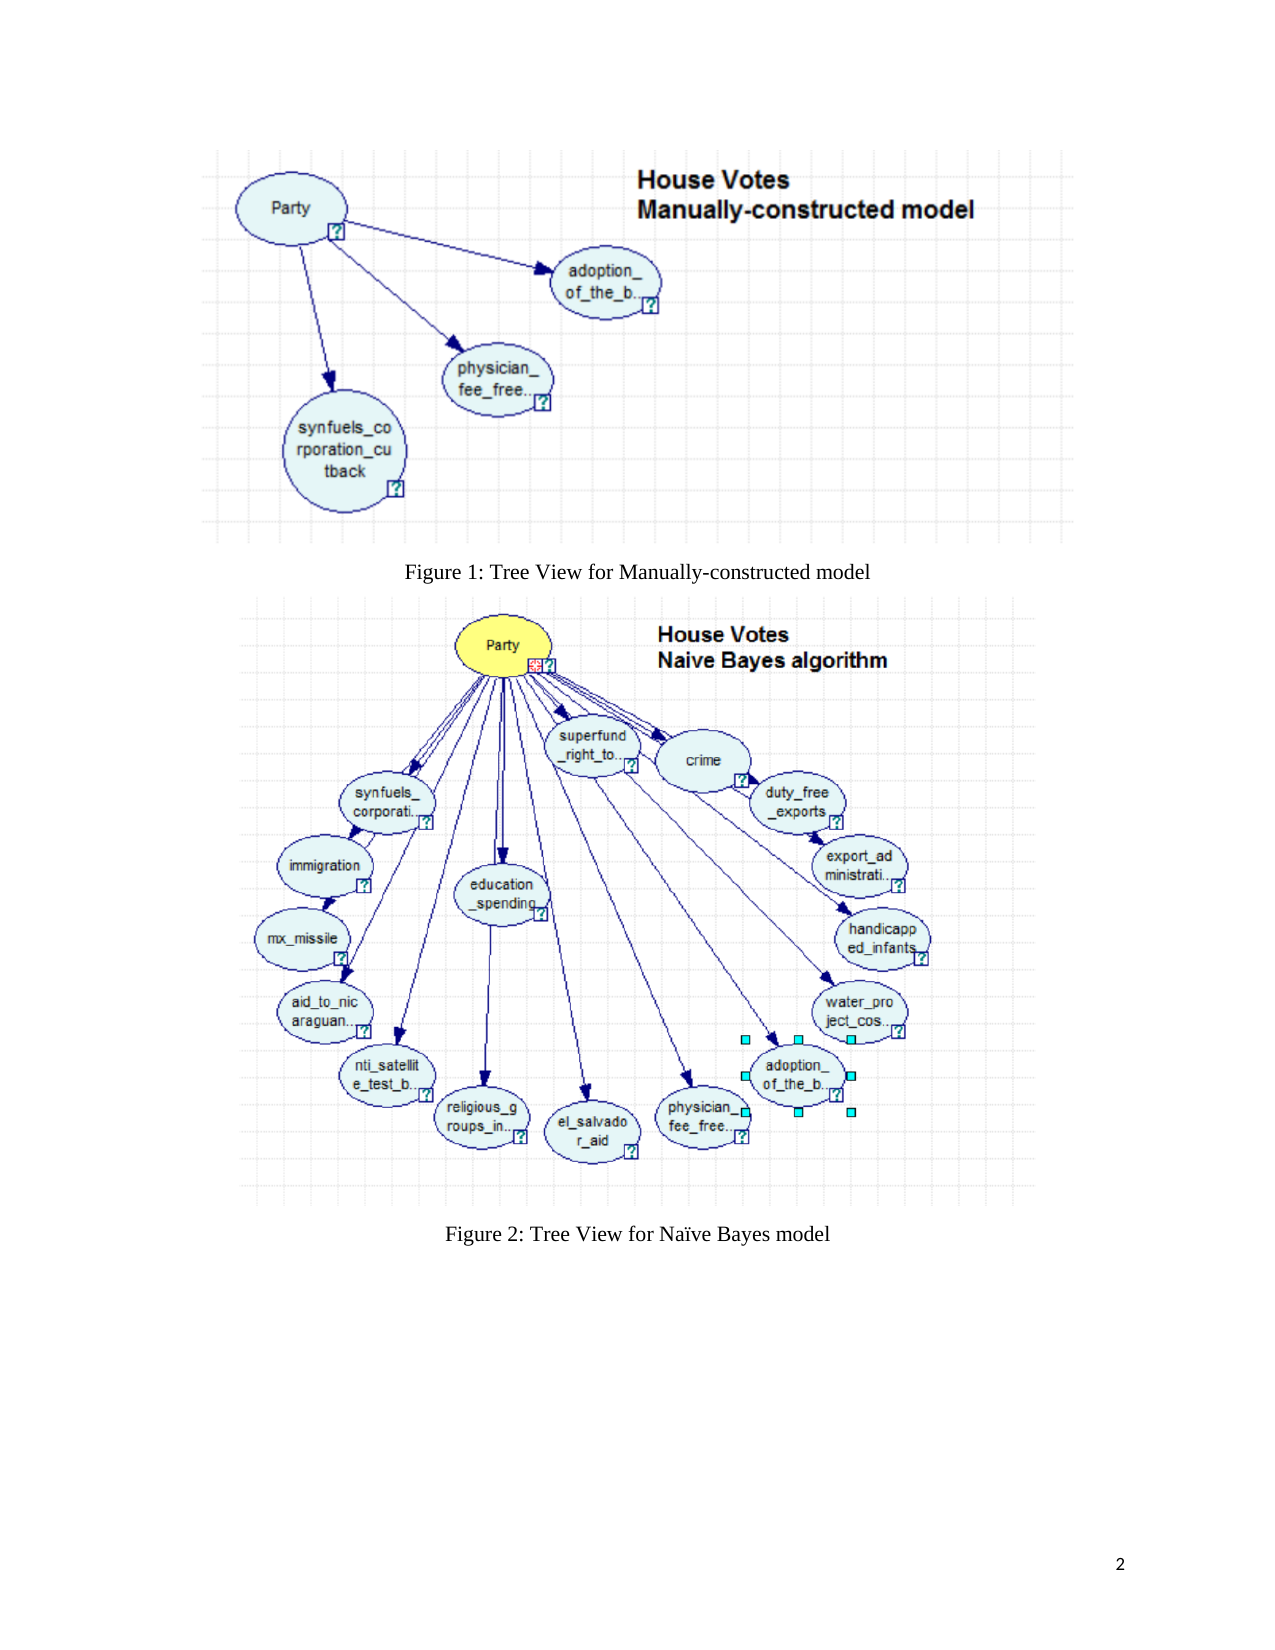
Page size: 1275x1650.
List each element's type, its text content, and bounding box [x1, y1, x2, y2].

picture [239, 596, 1036, 1206]
picture [201, 150, 1074, 544]
text Figure 1: Tree View for Manually-constructed model [150, 559, 1125, 584]
text Figure 2: Tree View for Naïve Bayes model [150, 1221, 1125, 1246]
